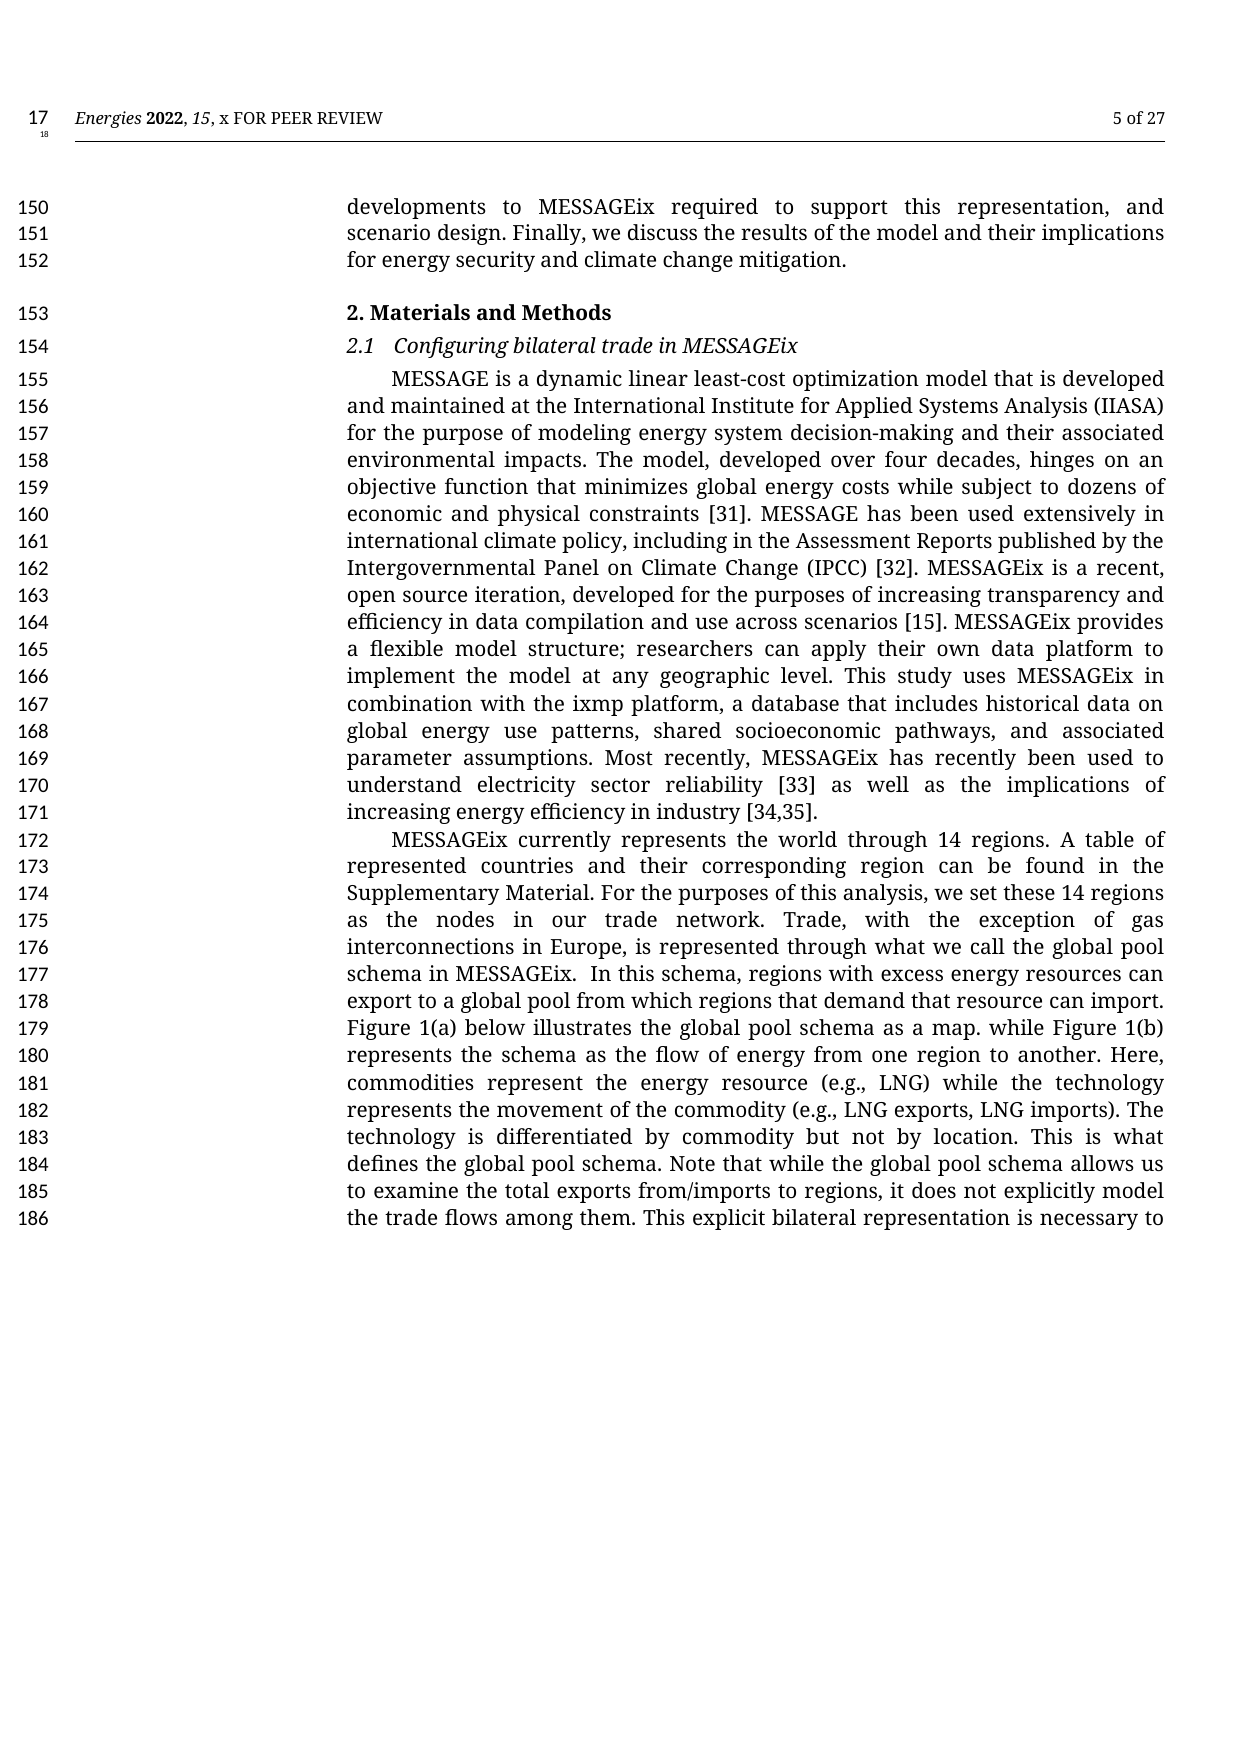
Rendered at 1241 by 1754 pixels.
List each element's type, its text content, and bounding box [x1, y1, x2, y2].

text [347, 825, 1165, 1232]
text MESSAGE is a dynamic linear least-cost optimization model that is developed and maintained at the International Institute for Applied Systems Analysis (IIASA) for the purpose of modeling energy system decision-making and their associated environmental impacts. The model, developed over four decades, hinges on an objective function that minimizes global energy costs while subject to dozens of economic and physical constraints [31]. MESSAGE has been used extensively in international climate policy, including in the Assessment Reports published by the Intergovernmental Panel on Climate Change (IPCC) [32]. MESSAGEix is a recent, open source iteration, developed for the purposes of increasing transparency and efficiency in data compilation and use across scenarios [15]. MESSAGEix provides a flexible model structure; researchers can apply their own data platform to implement the model at any geographic level. This study uses MESSAGEix in combination with the ixmp platform, a database that includes historical data on global energy use patterns, shared socioeconomic pathways, and associated parameter assumptions. Most recently, MESSAGEix has recently been used to understand electricity sector reliability [33] as well as the implications of increasing energy efficiency in industry [34,35]. [347, 365, 1165, 825]
subtitle 2. Materials and Methods [347, 299, 1165, 326]
subtitle 2.1 Configuring bilateral trade in MESSAGEix [347, 332, 1165, 359]
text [347, 192, 1165, 274]
